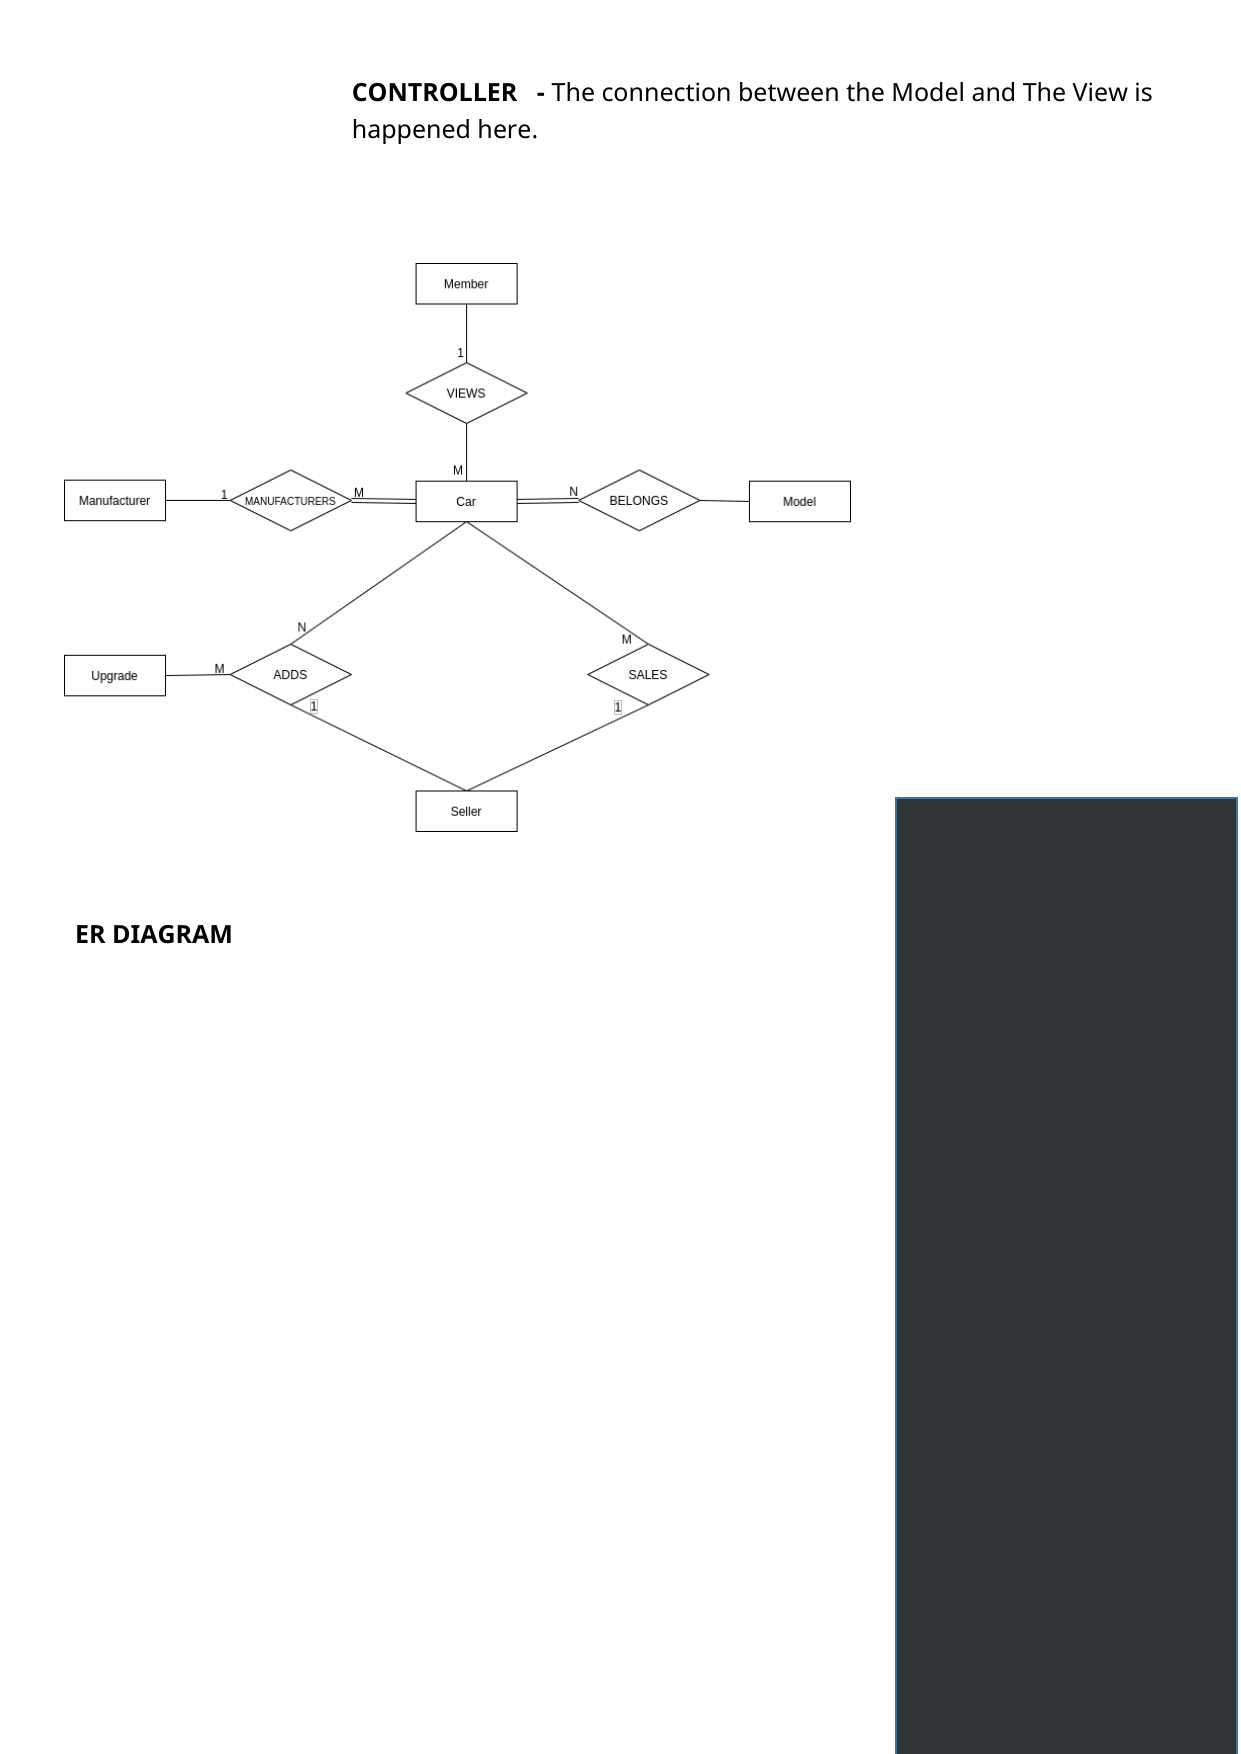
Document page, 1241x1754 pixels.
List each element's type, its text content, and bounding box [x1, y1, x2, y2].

picture [64, 263, 851, 832]
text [352, 75, 1165, 146]
text ER DIAGRAM [75, 917, 895, 951]
